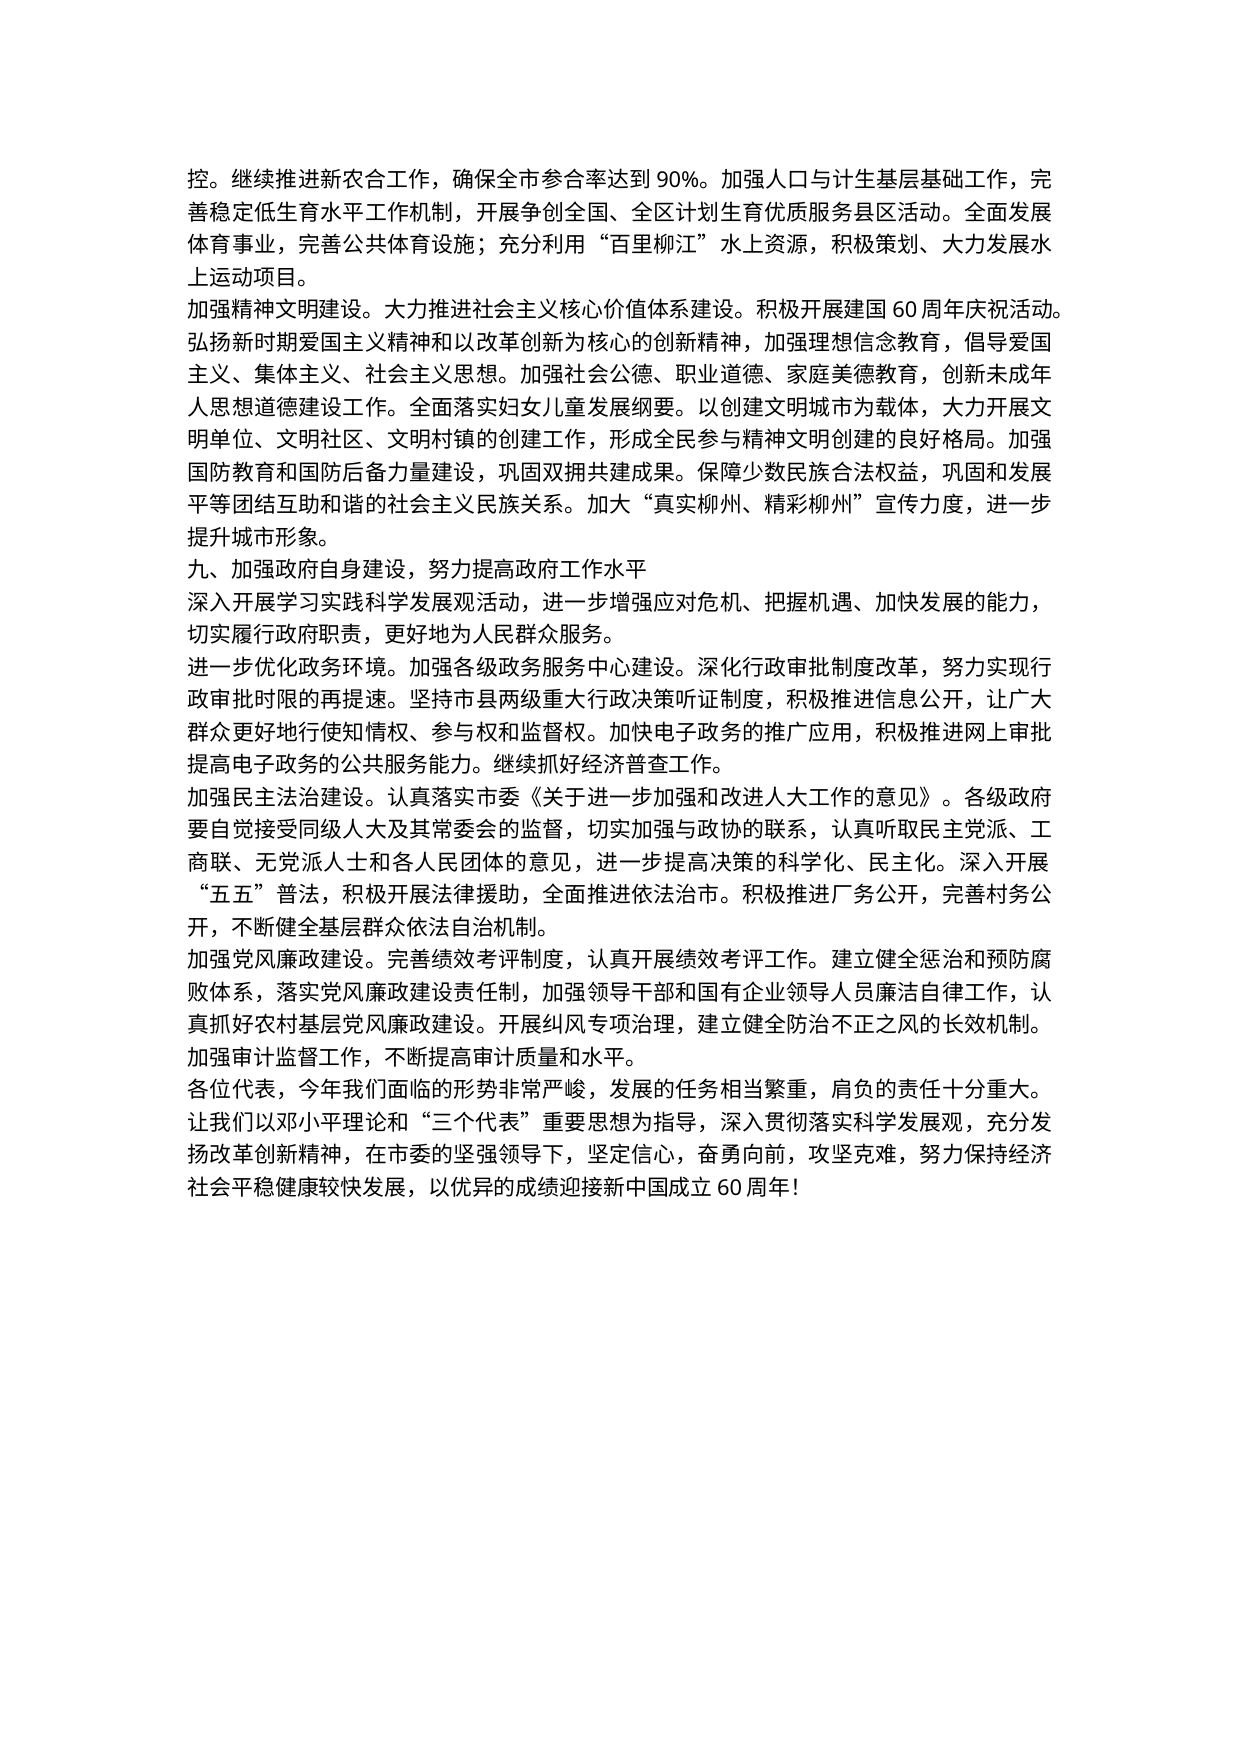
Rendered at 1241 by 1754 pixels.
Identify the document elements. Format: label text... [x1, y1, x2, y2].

text 九、加强政府自身建设，努力提高政府工作水平 [187, 552, 1053, 584]
text 加强民主法治建设。认真落实市委《关于进一步加强和改进人大工作的意见》。各级政府要自觉接受同级人大及其常委会的监督，切实加强与政协的联系，认真听取民主党派、工商联、无党派人士和各人民团体的意见，进一步提高决策的科学化、民主化。深入开展“五五”普法，积极开展法律援助，全面推进依法治市。积极推进厂务公开，完善村务公开，不断健全基层群众依法自治机制。 [187, 779, 1053, 942]
text 深入开展学习实践科学发展观活动，进一步增强应对危机、把握机遇、加快发展的能力，切实履行政府职责，更好地为人民群众服务。 [187, 584, 1053, 649]
text 加强党风廉政建设。完善绩效考评制度，认真开展绩效考评工作。建立健全惩治和预防腐败体系，落实党风廉政建设责任制，加强领导干部和国有企业领导人员廉洁自律工作，认真抓好农村基层党风廉政建设。开展纠风专项治理，建立健全防治不正之风的长效机制。加强审计监督工作，不断提高审计质量和水平。 [187, 942, 1053, 1072]
text 各位代表，今年我们面临的形势非常严峻，发展的任务相当繁重，肩负的责任十分重大。让我们以邓小平理论和“三个代表”重要思想为指导，深入贯彻落实科学发展观，充分发扬改革创新精神，在市委的坚强领导下，坚定信心，奋勇向前，攻坚克难，努力保持经济社会平稳健康较快发展，以优异的成绩迎接新中国成立60周年！ [187, 1072, 1053, 1202]
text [187, 162, 1053, 292]
text 进一步优化政务环境。加强各级政务服务中心建设。深化行政审批制度改革，努力实现行政审批时限的再提速。坚持市县两级重大行政决策听证制度，积极推进信息公开，让广大群众更好地行使知情权、参与权和监督权。加快电子政务的推广应用，积极推进网上审批，提高电子政务的公共服务能力。继续抓好经济普查工作。 [187, 649, 1053, 779]
text 加强精神文明建设。大力推进社会主义核心价值体系建设。积极开展建国60周年庆祝活动。弘扬新时期爱国主义精神和以改革创新为核心的创新精神，加强理想信念教育，倡导爱国主义、集体主义、社会主义思想。加强社会公德、职业道德、家庭美德教育，创新未成年人思想道德建设工作。全面落实妇女儿童发展纲要。以创建文明城市为载体，大力开展文明单位、文明社区、文明村镇的创建工作，形成全民参与精神文明创建的良好格局。加强国防教育和国防后备力量建设，巩固双拥共建成果。保障少数民族合法权益，巩固和发展平等团结互助和谐的社会主义民族关系。加大“真实柳州、精彩柳州”宣传力度，进一步提升城市形象。 [187, 292, 1053, 552]
